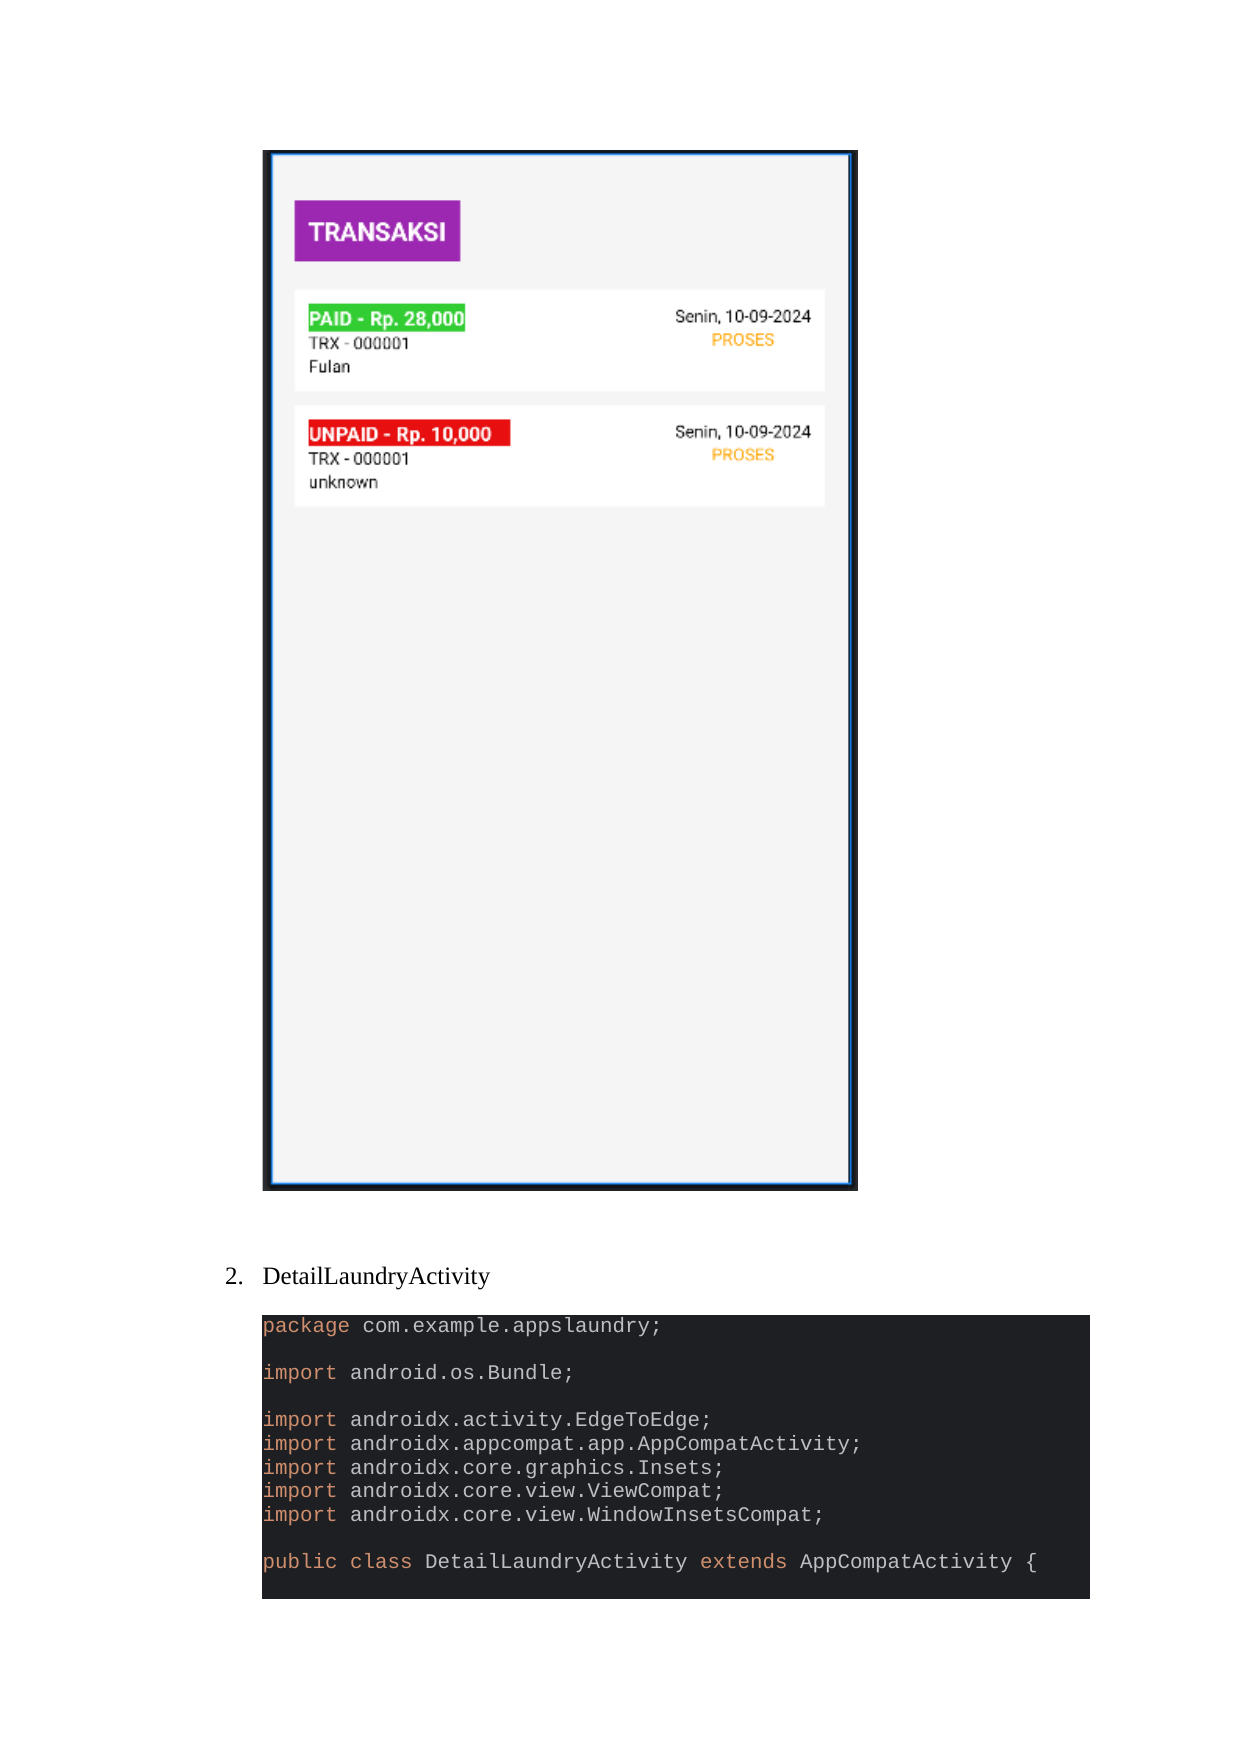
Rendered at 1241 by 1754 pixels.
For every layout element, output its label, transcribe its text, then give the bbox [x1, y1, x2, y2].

list DetailLaundryActivity [225, 1261, 1090, 1290]
picture [262, 150, 858, 1191]
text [262, 1315, 1090, 1599]
